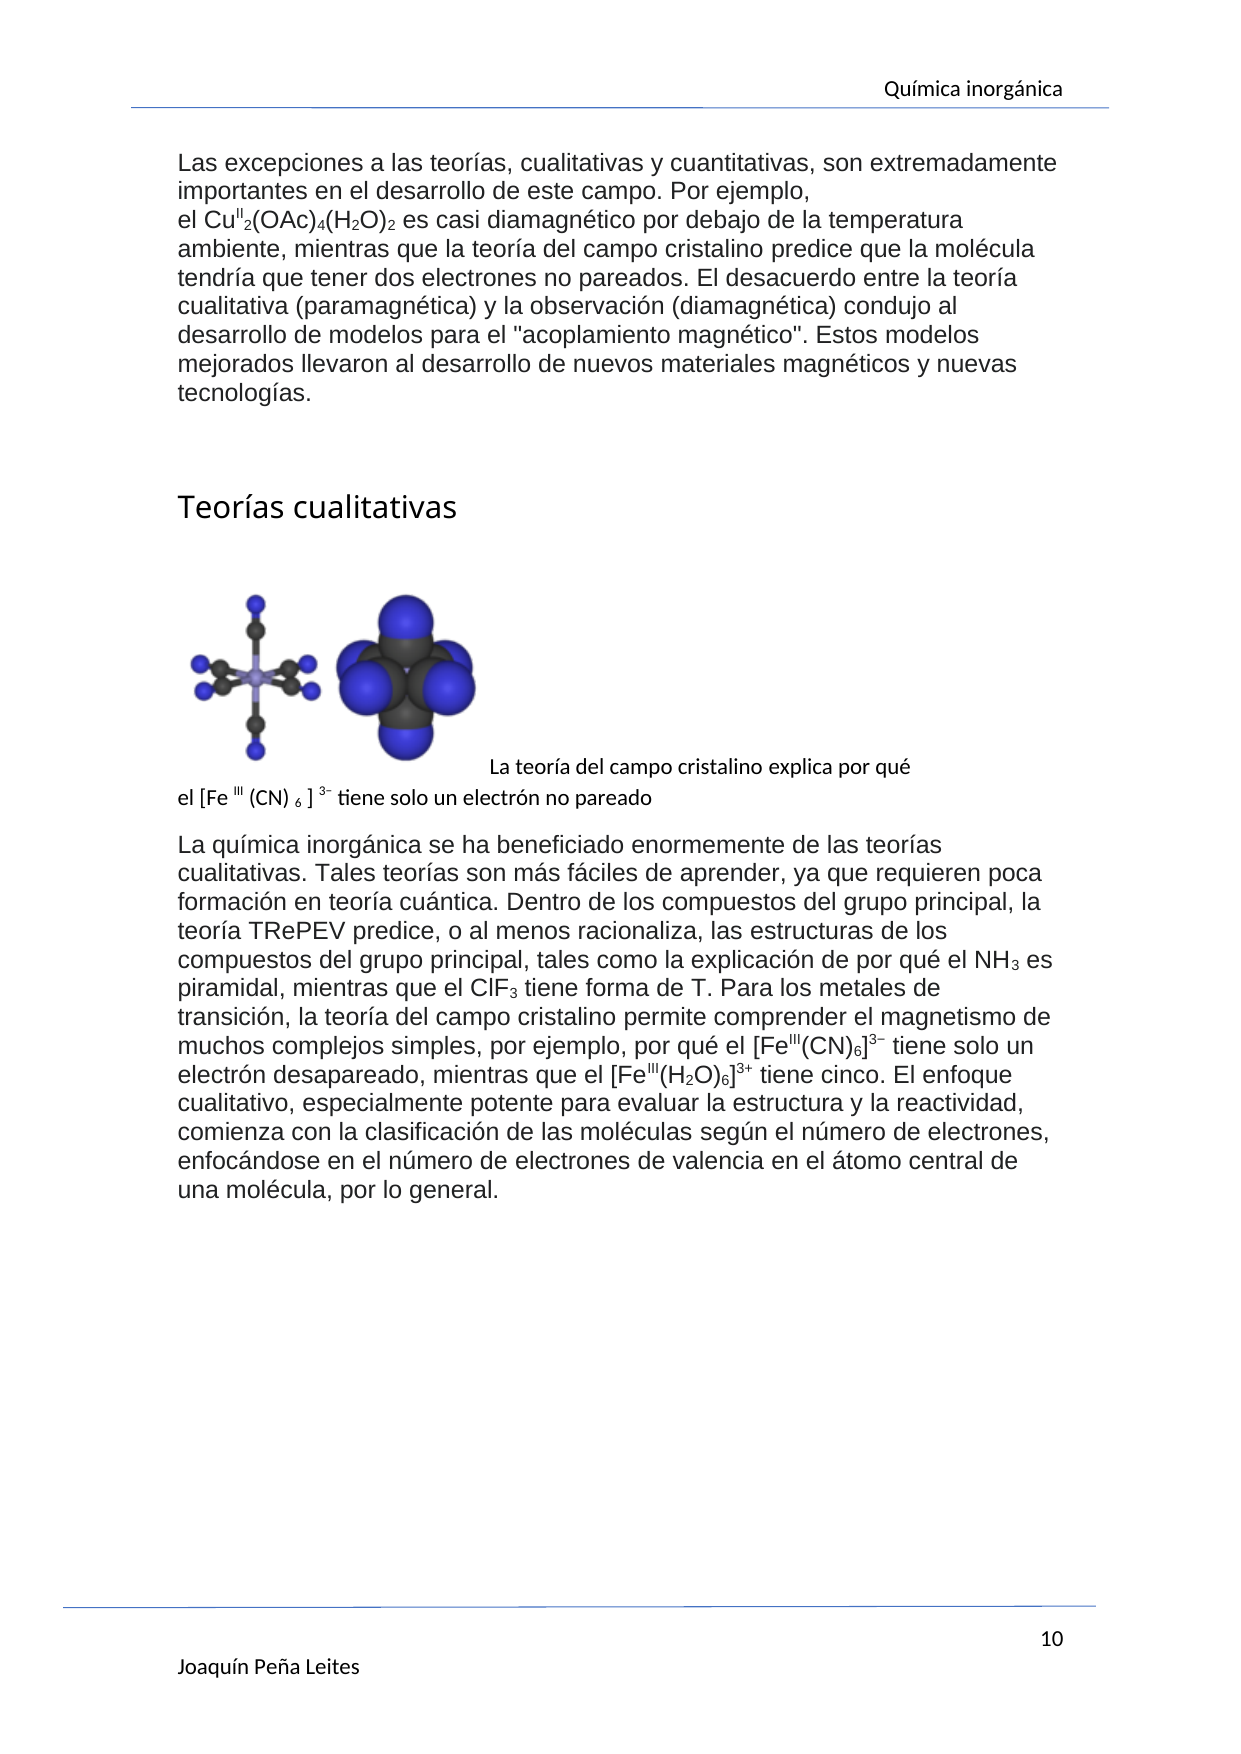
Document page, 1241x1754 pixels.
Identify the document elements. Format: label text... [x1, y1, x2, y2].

text La química inorgánica se ha beneficiado enormemente de las teorías cualitativas. Tales teorías son más fáciles de aprender, ya que requieren poca formación en teoría cuántica. Dentro de los compuestos del grupo principal, la teoría TRePEV predice, o al menos racionaliza, las estructuras de los compuestos del grupo principal, tales como la explicación de por qué el NH3 es piramidal, mientras que el ClF3 tiene forma de T. Para los metales de transición, la teoría del campo cristalino permite comprender el magnetismo de muchos complejos simples, por ejemplo, por qué el [FeIII(CN)6]3− tiene solo un electrón desapareado, mientras que el [FeIII(H2O)6]3+ tiene cinco. El enfoque cualitativo, especialmente potente para evaluar la estructura y la reactividad, comienza con la clasificación de las moléculas según el número de electrones, enfocándose en el número de electrones de valencia en el átomo central de una molécula, por lo general. [177, 829, 1063, 1203]
picture [177, 581, 490, 775]
text Las excepciones a las teorías, cualitativas y cuantitativas, son extremadamente importantes en el desarrollo de este campo. Por ejemplo, el CuII2(OAc)4(H2O)2 es casi diamagnético por debajo de la temperatura ambiente, mientras que la teoría del campo cristalino predice que la molécula tendría que tener dos electrones no pareados. El desacuerdo entre la teoría cualitativa (paramagnética) y la observación (diamagnética) condujo al desarrollo de modelos para el "acoplamiento magnético". Estos modelos mejorados llevaron al desarrollo de nuevos materiales magnéticos y nuevas tecnologías. [177, 148, 1063, 406]
subtitle Teorías cualitativas [177, 485, 1063, 528]
